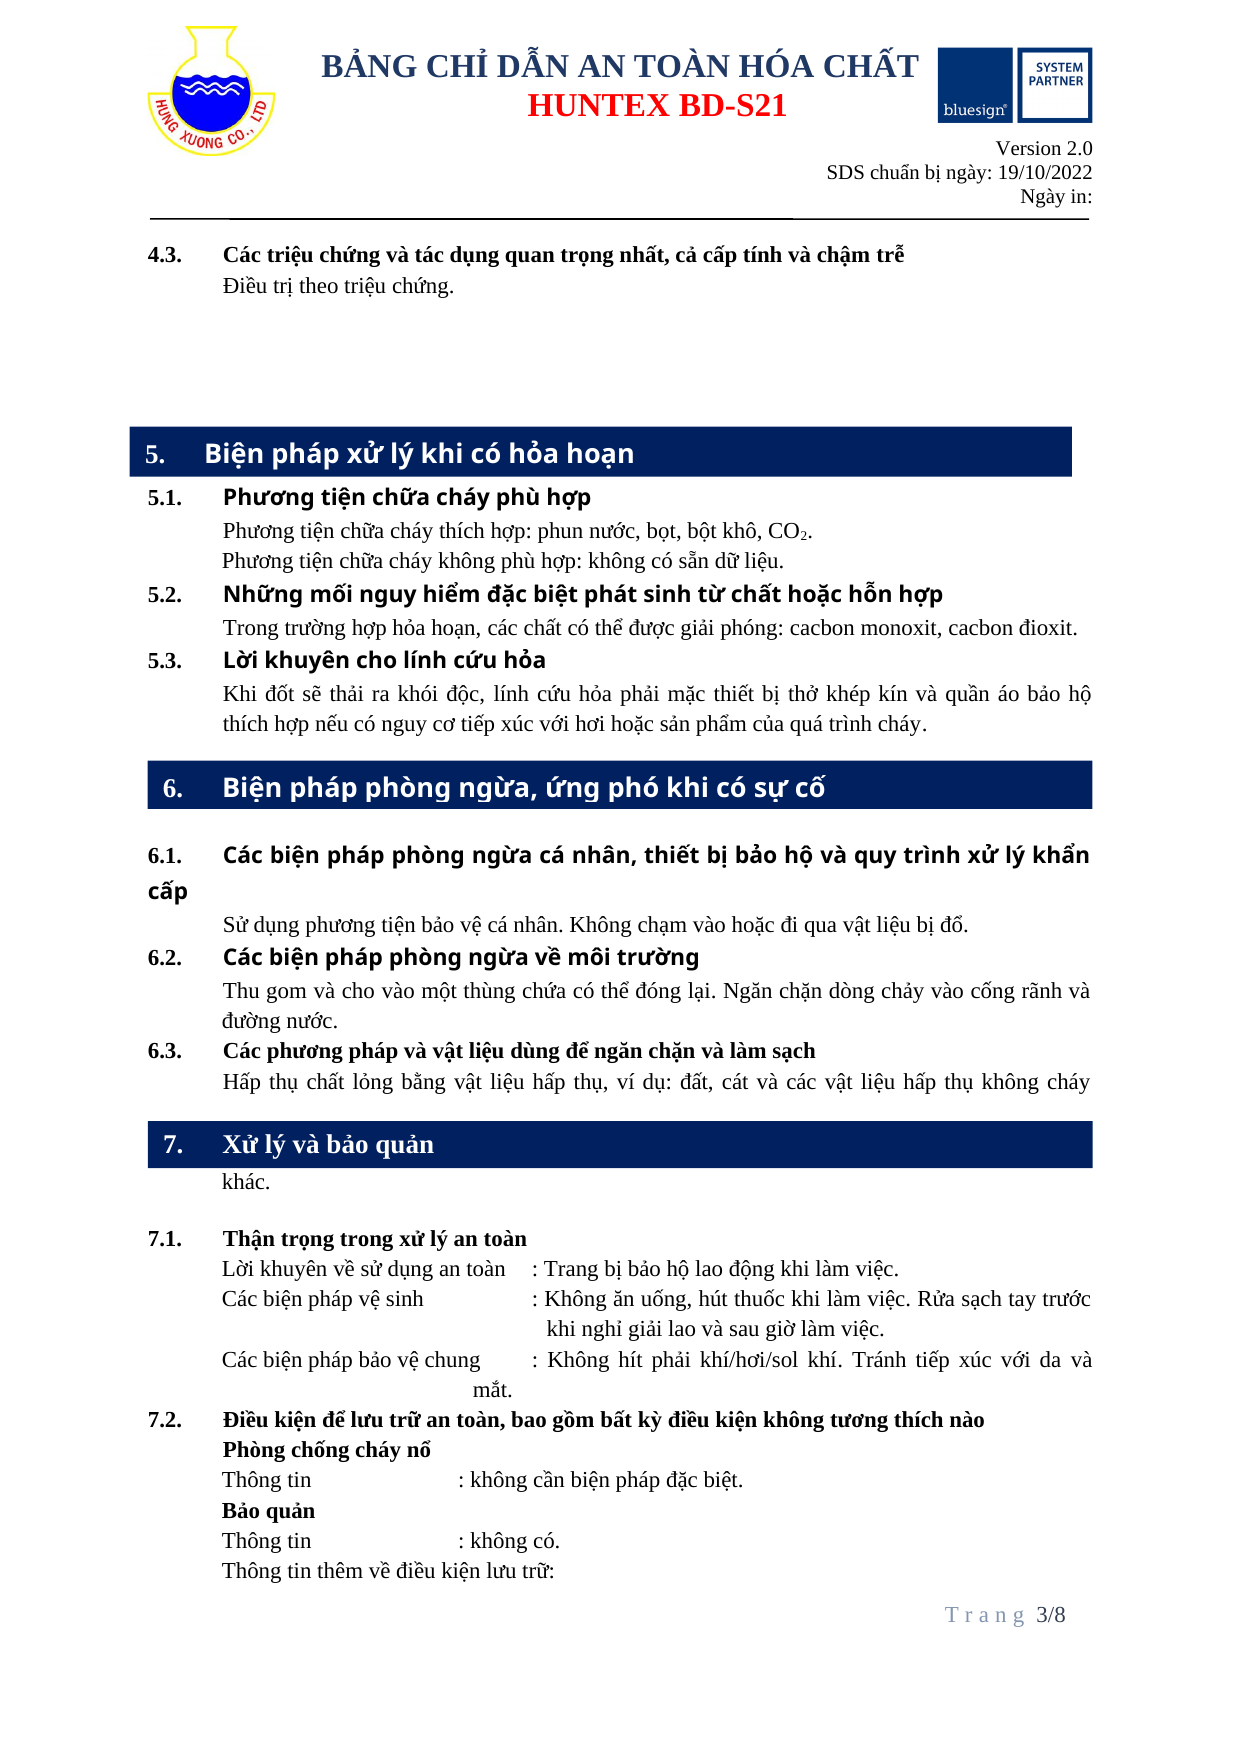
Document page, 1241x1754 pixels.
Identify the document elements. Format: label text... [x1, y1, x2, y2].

text 7.2. Điều kiện để lưu trữ an toàn, bao gồm bất kỳ điều kiện không tương thích nào [148, 1406, 1092, 1432]
text Các biện pháp bảo vệ chung : Không hít phải khí/hơi/sol khí. Tránh tiếp xúc với da và mắt. [222, 1346, 1092, 1402]
text Phương tiện chữa cháy không phù hợp: không có sẵn dữ liệu. [173, 547, 1092, 574]
picture [937, 45, 1093, 125]
text Bảo quản [148, 1497, 1092, 1523]
text Hấp thụ chất lỏng bằng vật liệu hấp thụ, ví dụ: đất, cát và các vật liệu hấp thụ không cháy khác. [222, 1068, 1092, 1121]
text Phòng chống cháy nổ [148, 1436, 1092, 1463]
text Trong trường hợp hỏa hoạn, các chất có thể được giải phóng: cacbon monoxit, cacbon đioxit. [223, 614, 1092, 640]
text Thông tin : không cần biện pháp đặc biệt. [148, 1466, 1092, 1493]
text Các biện pháp vệ sinh : Không ăn uống, hút thuốc khi làm việc. Rửa sạch tay trước khi nghỉ giải lao và sau giờ làm việc. [222, 1285, 1092, 1342]
text Lời khuyên về sử dụng an toàn : Trang bị bảo hộ lao động khi làm việc. [222, 1255, 1092, 1281]
text 5.3. Lời khuyên cho lính cứu hỏa [148, 644, 1092, 675]
text 6.2. Các biện pháp phòng ngừa về môi trường [148, 941, 1092, 972]
text 6.3. Các phương pháp và vật liệu dùng để ngăn chặn và làm sạch [148, 1038, 1092, 1064]
text Sử dụng phương tiện bảo vệ cá nhân. Không chạm vào hoặc đi qua vật liệu bị đổ. [148, 911, 1092, 937]
text 4.3. Các triệu chứng và tác dụng quan trọng nhất, cả cấp tính và chậm trễ [148, 242, 1092, 268]
text 7.1. Thận trọng trong xử lý an toàn [148, 1225, 1092, 1251]
text Phương tiện chữa cháy thích hợp: phun nước, bọt, bột khô, CO2. [173, 517, 1092, 544]
text Hấp thụ chất lỏng bằng vật liệu hấp thụ, ví dụ: đất, cát và các vật liệu hấp thụ không cháy khác. [222, 1169, 1092, 1194]
text Điều trị theo triệu chứng. [148, 272, 1092, 298]
text 5.1. Phương tiện chữa cháy phù hợp [148, 458, 1092, 513]
text Thông tin : không có. [148, 1527, 1092, 1553]
text 6.1. Các biện pháp phòng ngừa cá nhân, thiết bị bảo hộ và quy trình xử lý khẩn cấp [148, 839, 1092, 906]
picture [147, 26, 275, 156]
text Khi đốt sẽ thải ra khói độc, lính cứu hỏa phải mặc thiết bị thở khép kín và quần áo bảo hộ thích hợp nếu có nguy cơ tiếp xúc với hơi hoặc sản phẩm của quá trình cháy. [148, 680, 1092, 736]
text 5.2. Những mối nguy hiểm đặc biệt phát sinh từ chất hoặc hỗn hợp [148, 578, 1092, 609]
text Thông tin thêm về điều kiện lưu trữ: [148, 1557, 1092, 1583]
text Thu gom và cho vào một thùng chứa có thể đóng lại. Ngăn chặn dòng chảy vào cống rãnh và đường nước. [222, 977, 1092, 1034]
